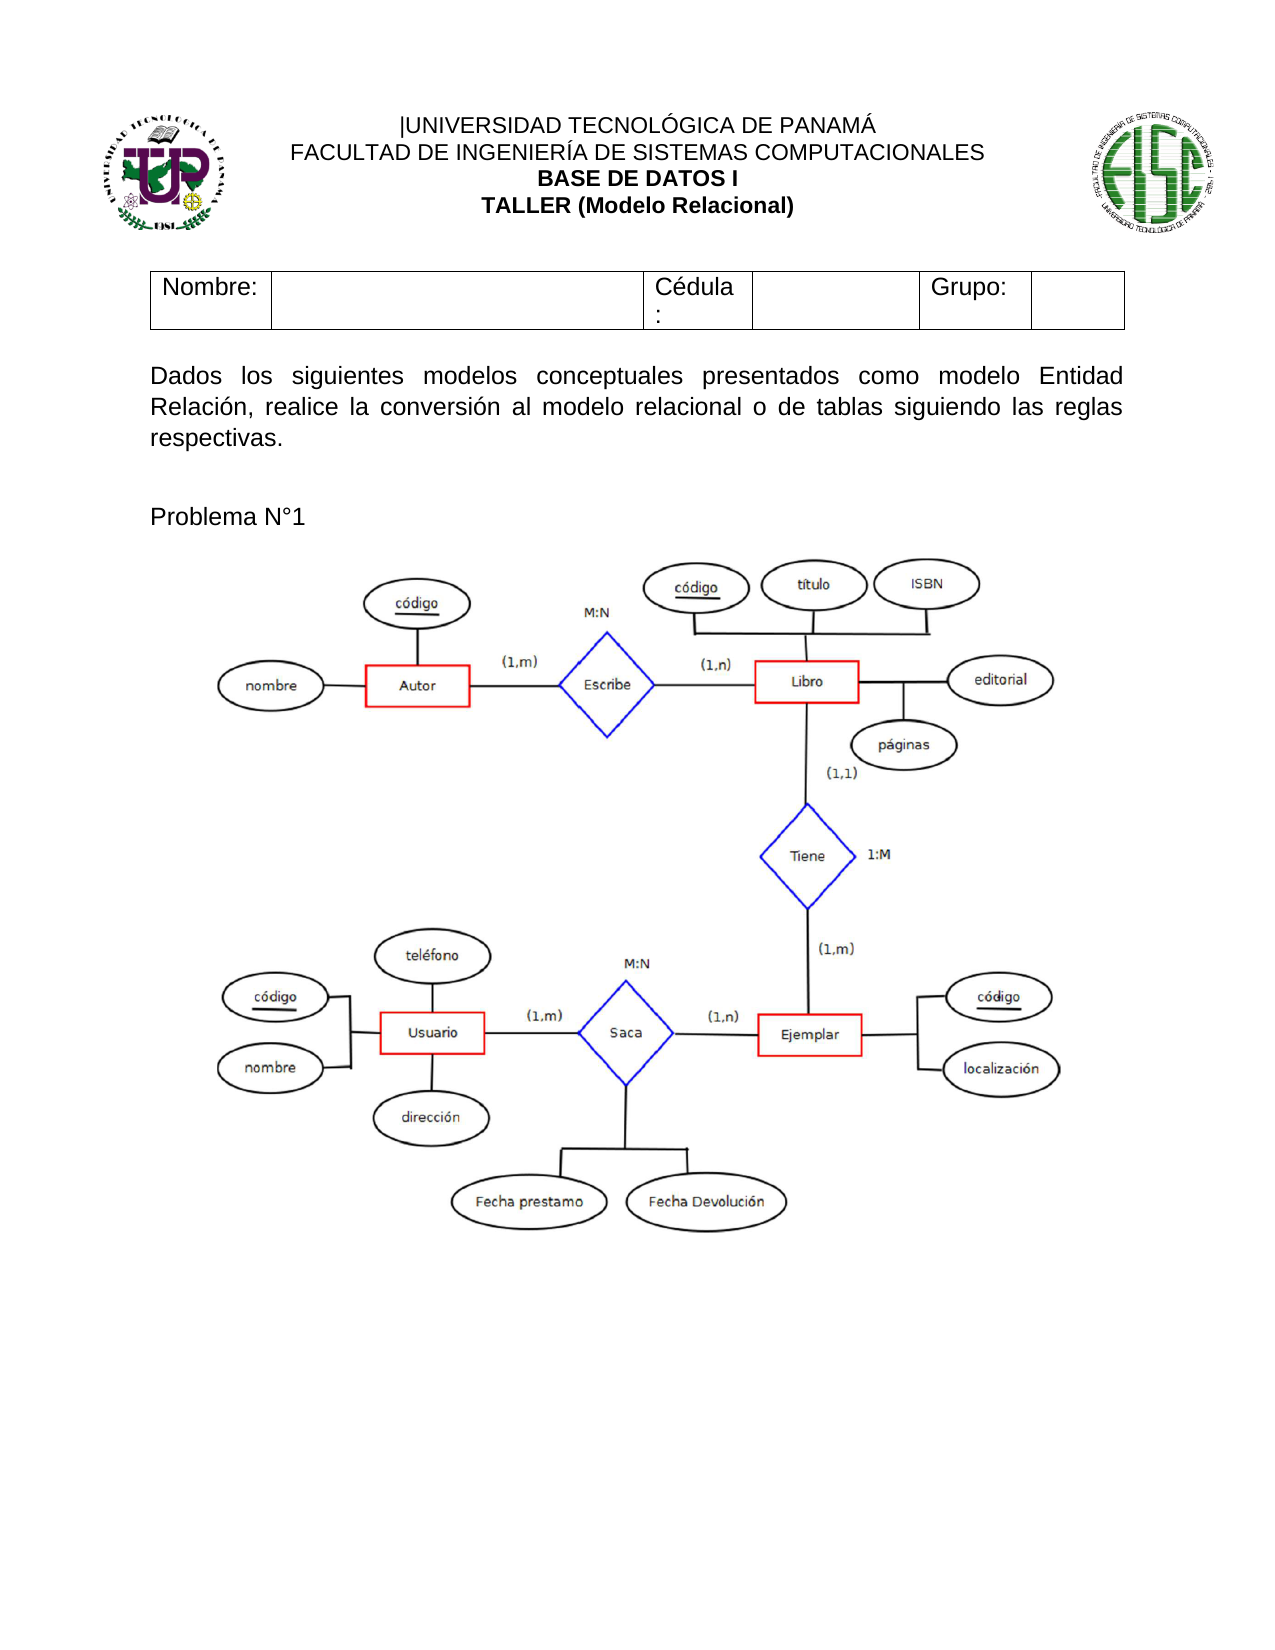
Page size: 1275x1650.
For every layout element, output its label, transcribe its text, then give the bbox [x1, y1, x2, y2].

picture [193, 549, 1082, 1238]
text Dados los siguientes modelos conceptuales presentados como modelo Entidad Relación, realice la conversión al modelo relacional o de tablas siguiendo las reglas respectivas. [150, 361, 1125, 452]
text TALLER (Modelo Relacional) [225, 192, 1092, 218]
text FACULTAD DE INGENIERÍA DE SISTEMAS COMPUTACIONALES [225, 139, 1092, 165]
table_header [1032, 272, 1124, 329]
picture [103, 115, 225, 230]
table_header [753, 272, 919, 329]
table_header Grupo: [920, 272, 1031, 329]
text BASE DE DATOS I [225, 165, 1092, 192]
text |UNIVERSIDAD TECNOLÓGICA DE PANAMÁ [150, 112, 1092, 139]
table_header Cédula: [644, 272, 752, 329]
table_header Nombre: [151, 272, 271, 329]
text Problema N°1 [150, 502, 1125, 531]
picture [1092, 112, 1214, 233]
table_header [272, 272, 643, 329]
